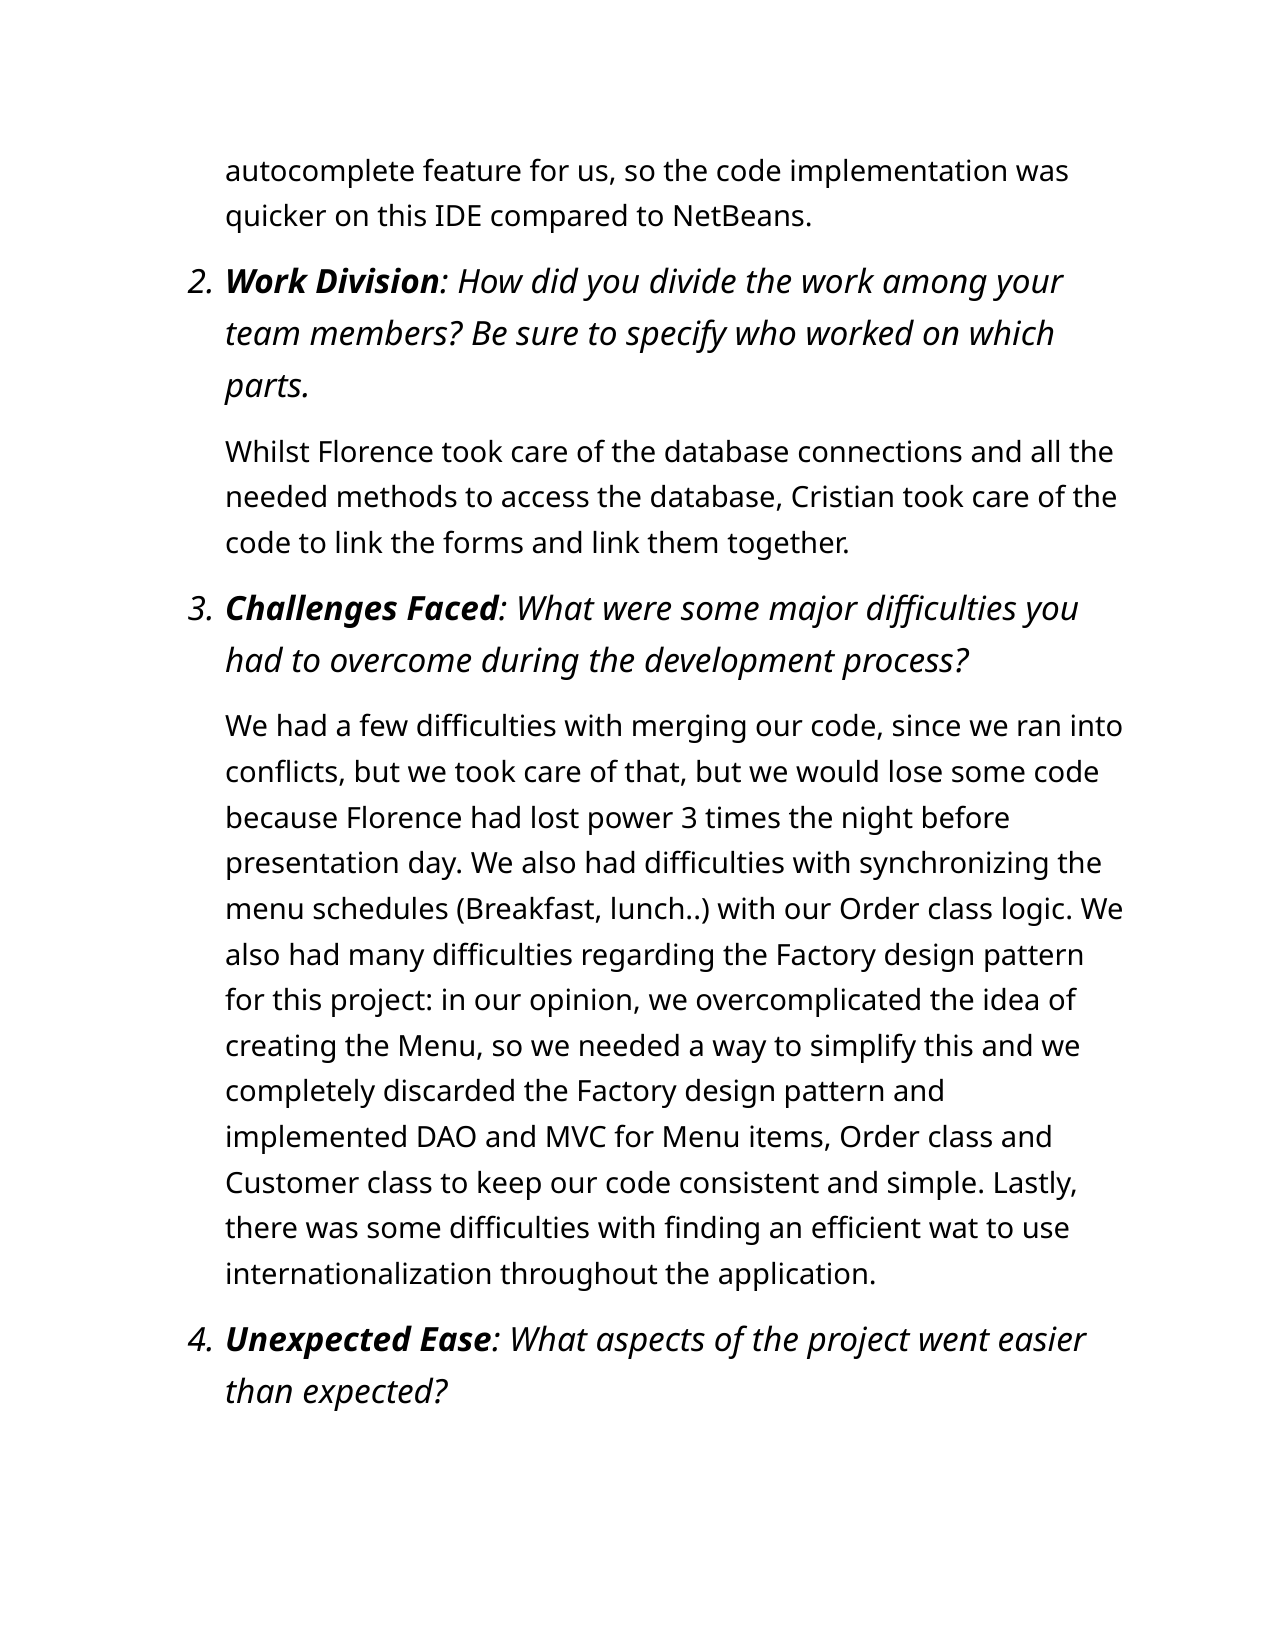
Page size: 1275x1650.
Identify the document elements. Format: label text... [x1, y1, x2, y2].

text We had a few difficulties with merging our code, since we ran into conflicts, but we took care of that, but we would lose some code because Florence had lost power 3 times the night before presentation day. We also had difficulties with synchronizing the menu schedules (Breakfast, lunch..) with our Order class logic. We also had many difficulties regarding the Factory design pattern for this project: in our opinion, we overcomplicated the idea of creating the Menu, so we needed a way to simplify this and we completely discarded the Factory design pattern and implemented DAO and MVC for Menu items, Order class and Customer class to keep our code consistent and simple. Lastly, there was some difficulties with finding an efficient wat to use internationalization throughout the application. [225, 706, 1125, 1293]
text Whilst Florence took care of the database connections and all the needed methods to access the database, Cristian took care of the code to link the forms and link them together. [225, 431, 1125, 562]
list Unexpected Ease: What aspects of the project went easier than expected? [187, 1316, 1125, 1413]
list Work Division: How did you divide the work among your team members? Be sure to specify who worked on which parts. [187, 258, 1125, 408]
list Challenges Faced: What were some major difficulties you had to overcome during the development process? [187, 585, 1125, 682]
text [225, 150, 1125, 235]
